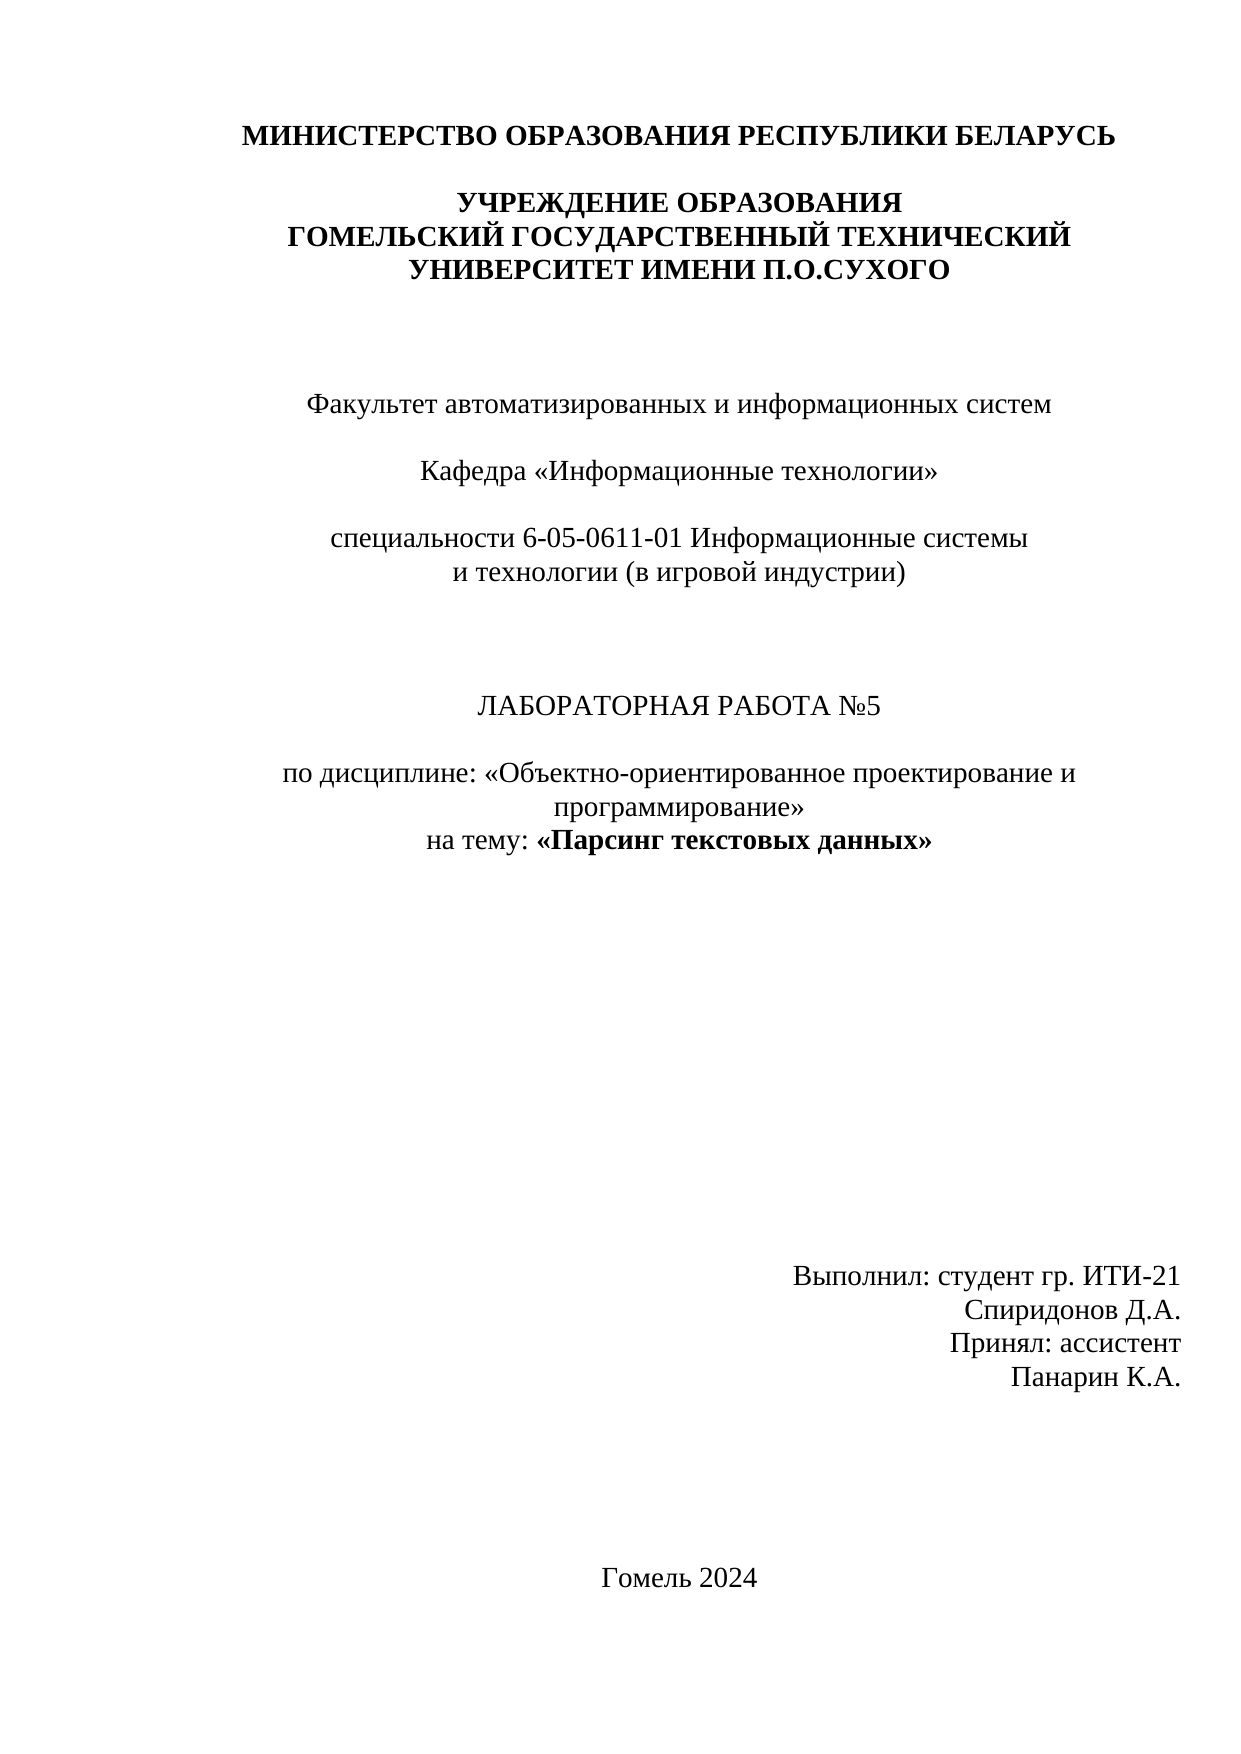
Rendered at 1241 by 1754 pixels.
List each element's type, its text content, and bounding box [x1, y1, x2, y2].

text ЛАБОРАТОРНАЯ РАБОТА №5 [177, 688, 1181, 722]
text ГОМЕЛЬСКИЙ ГОСУДАРСТВЕННЫЙ ТЕХНИЧЕСКИЙ [177, 219, 1181, 252]
text специальности 6-05-0611-01 Информационные системы [177, 521, 1181, 554]
text Кафедра «Информационные технологии» [177, 453, 1181, 487]
text Спиридонов Д.А. [177, 1292, 1181, 1326]
text УЧРЕЖДЕНИЕ ОБРАЗОВАНИЯ [177, 185, 1181, 219]
text УНИВЕРСИТЕТ ИМЕНИ П.О.СУХОГО [177, 252, 1181, 286]
text МИНИСТЕРСТВО ОБРАЗОВАНИЯ РЕСПУБЛИКИ БЕЛАРУСЬ [177, 118, 1181, 152]
text Принял: ассистент [177, 1326, 1181, 1359]
text и технологии (в игровой индустрии) [177, 554, 1181, 588]
text Панарин К.А. [177, 1359, 1181, 1393]
text Гомель 2024 [177, 1560, 1181, 1594]
text Факультет автоматизированных и информационных систем [177, 386, 1181, 420]
text по дисциплине: «Объектно-ориентированное проектирование и программирование» [177, 755, 1181, 822]
text Выполнил: студент гр. ИТИ-21 [177, 1258, 1181, 1292]
text на тему: «Парсинг текстовых данных» [177, 822, 1181, 856]
